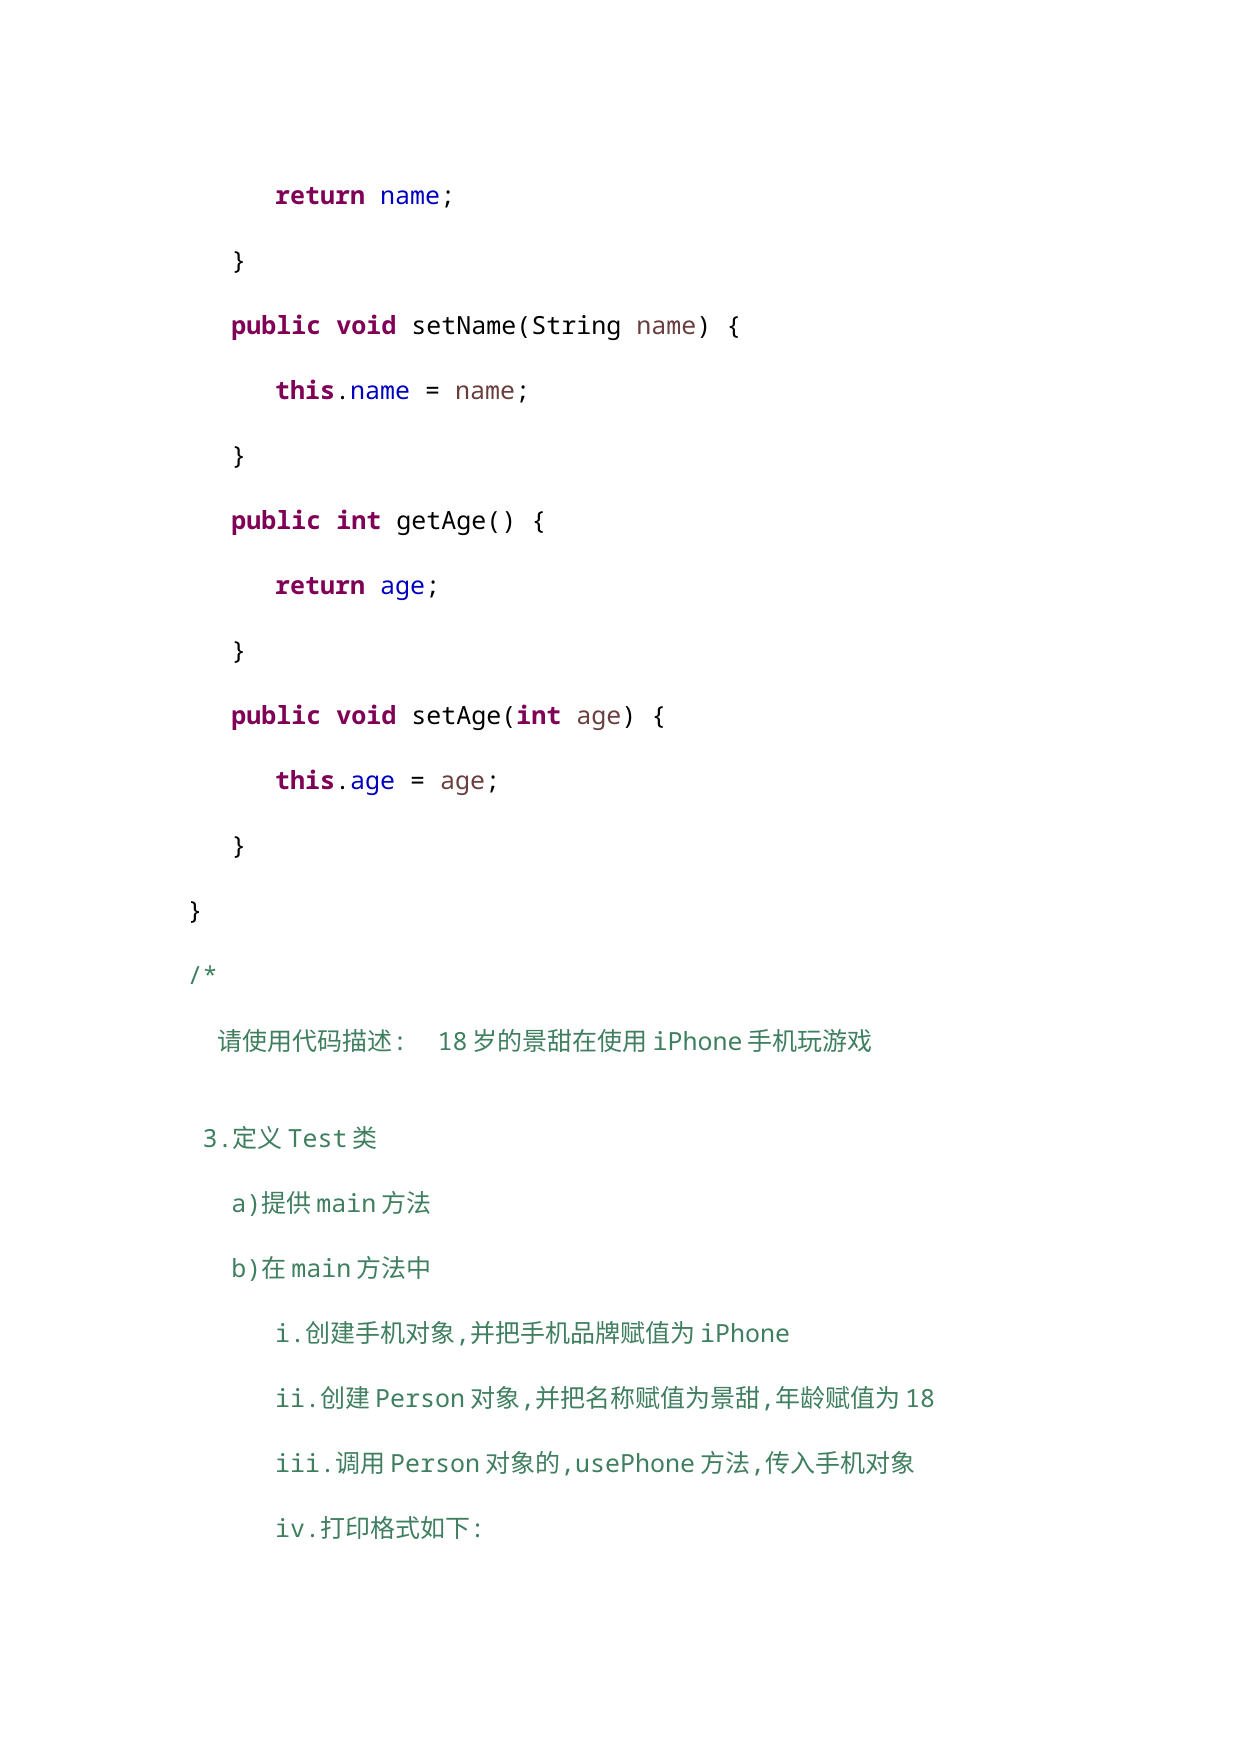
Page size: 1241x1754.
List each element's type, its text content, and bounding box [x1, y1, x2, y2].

text 请使用代码描述: 18岁的景甜在使用iPhone手机玩游戏 [187, 1007, 1053, 1072]
text public void setAge(int age) { [187, 682, 1053, 747]
text ii.创建Person对象,并把名称赋值为景甜,年龄赋值为18 [231, 1364, 1053, 1429]
text } [187, 617, 1053, 682]
text iii.调用Person对象的,usePhone方法,传入手机对象 [231, 1429, 1053, 1494]
text b)在main方法中 [187, 1234, 1053, 1299]
text i.创建手机对象,并把手机品牌赋值为iPhone [231, 1299, 1053, 1364]
text public void setName(String name) { [187, 292, 1053, 357]
text this.age = age; [187, 747, 1053, 812]
text } [187, 812, 1053, 877]
text public int getAge() { [187, 487, 1053, 552]
text a)提供main方法 [187, 1169, 1053, 1234]
text iv.打印格式如下: [231, 1494, 1053, 1559]
text this.name = name; [187, 357, 1053, 422]
text } [187, 877, 1053, 942]
text } [187, 422, 1053, 487]
text return age; [187, 552, 1053, 617]
text return name; [187, 162, 1053, 227]
text } [187, 227, 1053, 292]
text 3.定义Test类 [187, 1104, 1053, 1169]
text /* [187, 942, 1053, 1007]
